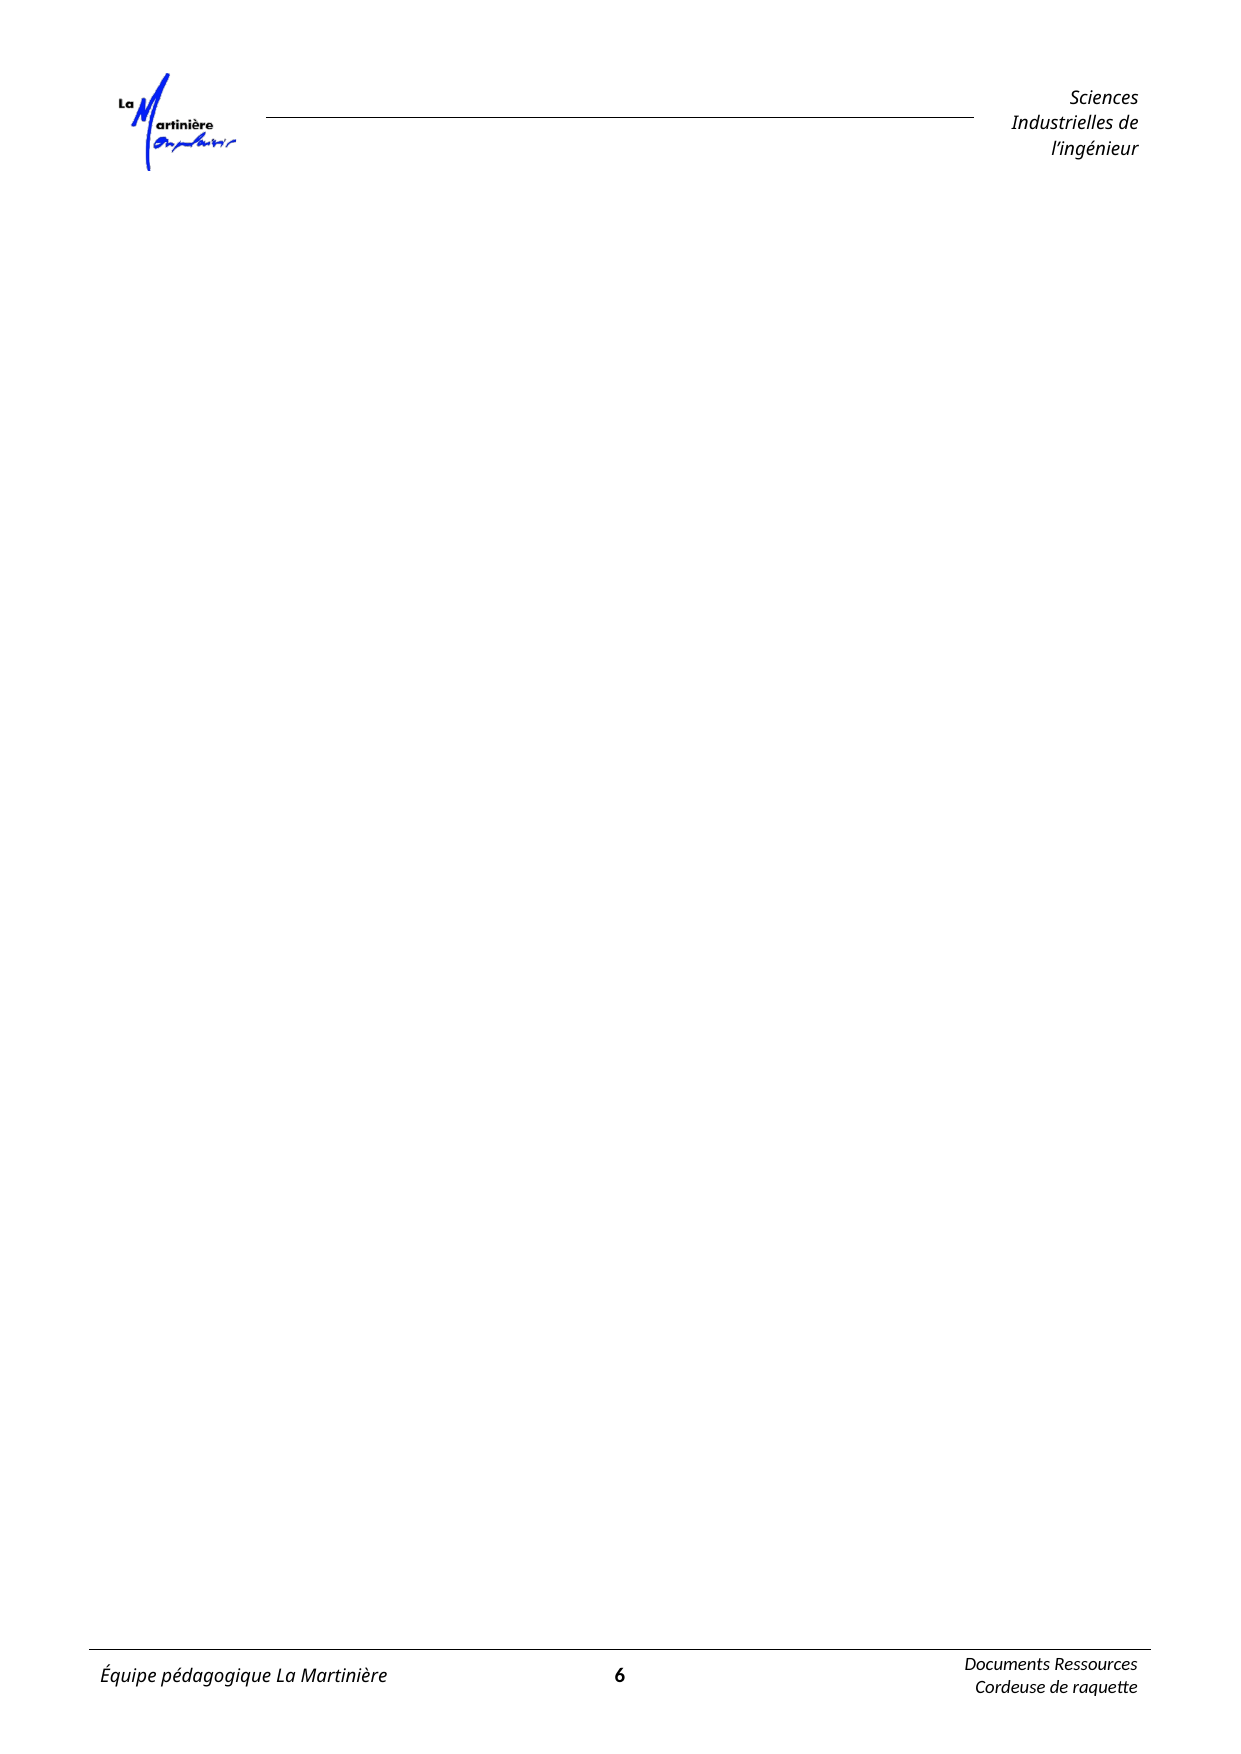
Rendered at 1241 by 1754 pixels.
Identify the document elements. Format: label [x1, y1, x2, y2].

picture [118, 73, 237, 171]
